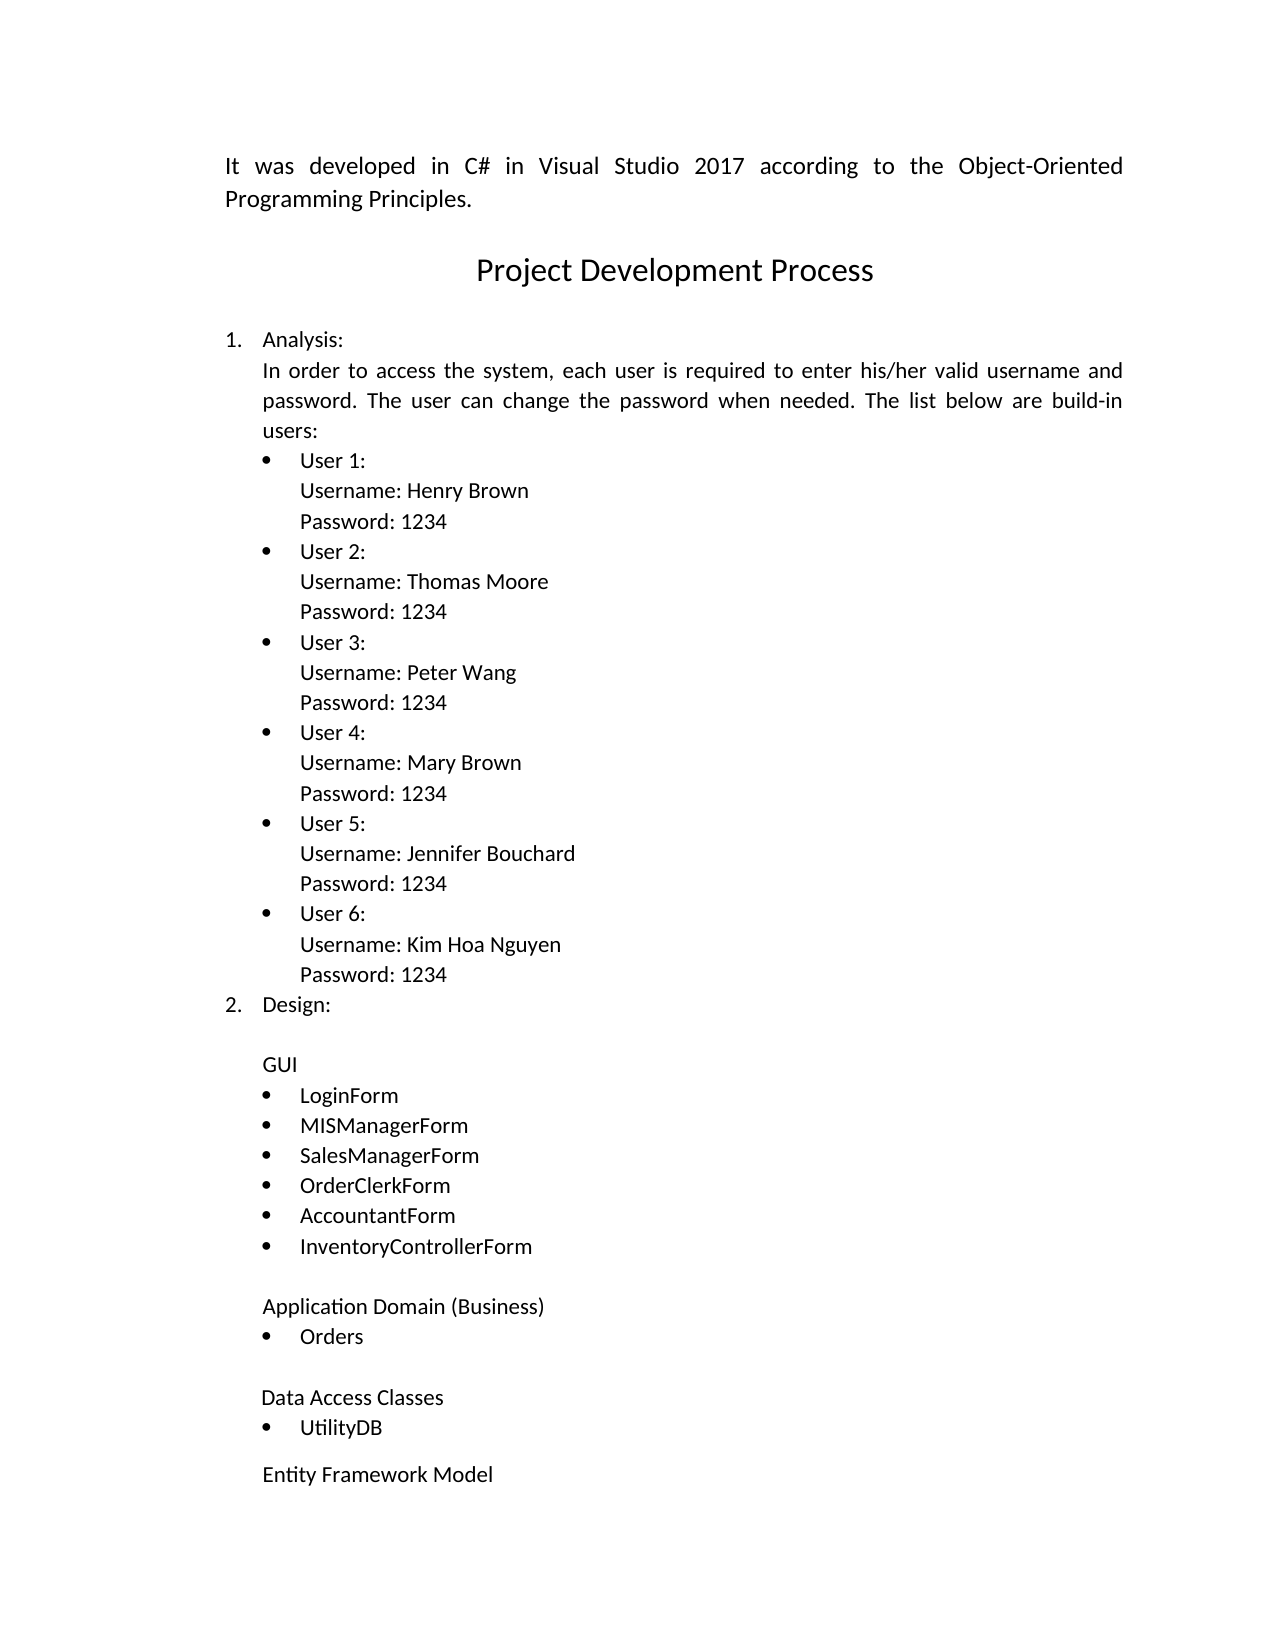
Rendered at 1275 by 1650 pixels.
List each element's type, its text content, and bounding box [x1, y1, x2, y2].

list In order to access the system, each user is required to enter his/her valid username and password. The user can change the password when needed. The list below are build-in users: [262, 356, 1125, 444]
list Password: 1234 [300, 597, 1125, 626]
list Password: 1234 [300, 507, 1125, 535]
list Password: 1234 [300, 960, 1125, 988]
list LoginForm [262, 1081, 1125, 1109]
list User 4: [262, 718, 1125, 746]
list OrderClerkForm [262, 1171, 1125, 1199]
list Data Access Classes [225, 1383, 1125, 1411]
list InventoryControllerForm [262, 1232, 1125, 1260]
list Project Development Process [225, 249, 1125, 289]
list User 6: [262, 899, 1125, 928]
list Application Domain (Business) [225, 1292, 1125, 1320]
list Password: 1234 [300, 688, 1125, 716]
list User 3: [262, 628, 1125, 656]
list Design: [225, 990, 1125, 1018]
list Username: Jennifer Bouchard [300, 839, 1125, 867]
list AccountantForm [262, 1202, 1125, 1230]
list Username: Mary Brown [300, 748, 1125, 777]
list UtilityDB [262, 1413, 1125, 1441]
list MISManagerForm [262, 1111, 1125, 1139]
list Username: Thomas Moore [300, 567, 1125, 595]
list User 1: [262, 446, 1125, 474]
list It was developed in C# in Visual Studio 2017 according to the Object-Oriented Programming Principles. [225, 150, 1125, 213]
text Entity Framework Model [262, 1460, 1125, 1488]
list Username: Henry Brown [300, 477, 1125, 505]
list Analysis: [225, 326, 1125, 354]
list Password: 1234 [300, 779, 1125, 807]
list User 2: [262, 537, 1125, 565]
list Username: Kim Hoa Nguyen [300, 930, 1125, 958]
list Orders [262, 1322, 1125, 1351]
list Password: 1234 [300, 869, 1125, 897]
list GUI [225, 1051, 1125, 1079]
list User 5: [262, 809, 1125, 837]
list Username: Peter Wang [300, 658, 1125, 686]
list SalesManagerForm [262, 1141, 1125, 1169]
